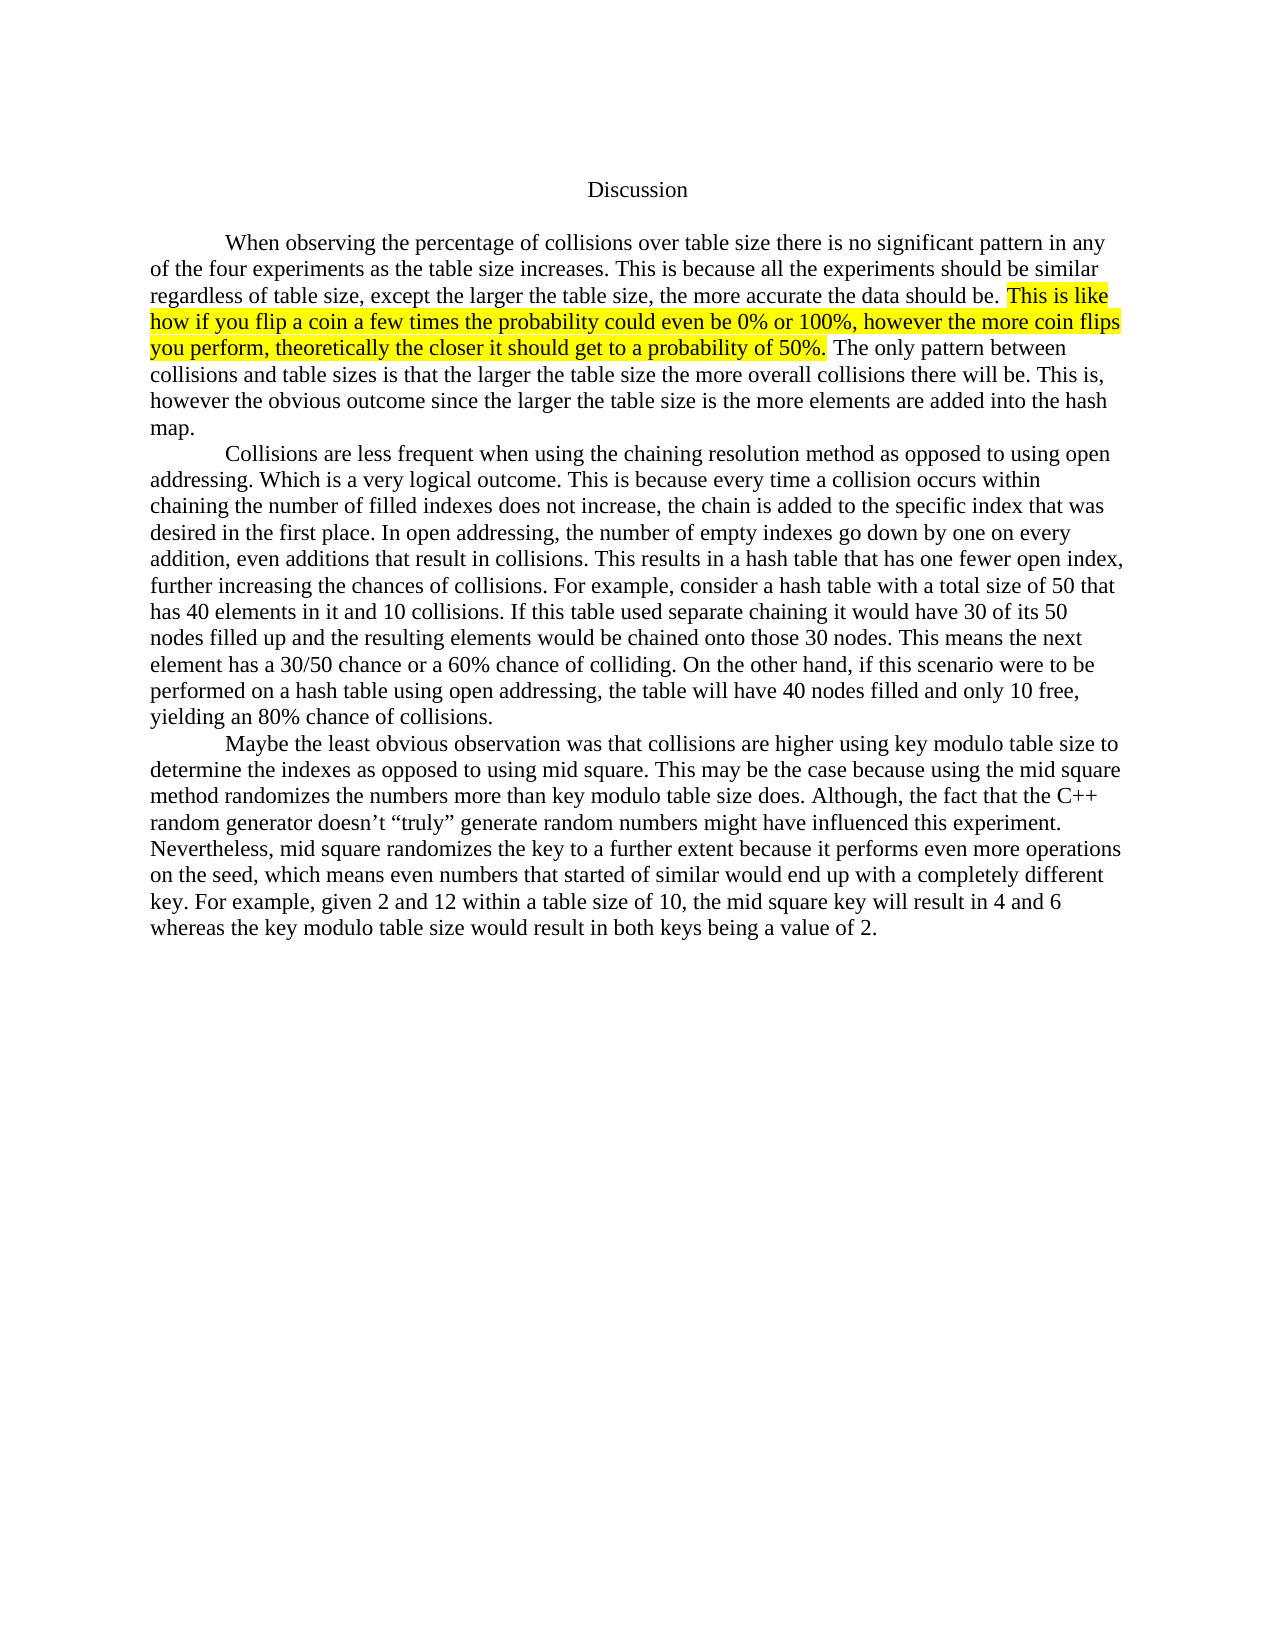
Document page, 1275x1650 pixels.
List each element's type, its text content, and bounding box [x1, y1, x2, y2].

text When observing the percentage of collisions over table size there is no significant pattern in any of the four experiments as the table size increases. This is because all the experiments should be similar regardless of table size, except the larger the table size, the more accurate the data should be. This is like how if you flip a coin a few times the probability could even be 0% or 100%, however the more coin flips you perform, theoretically the closer it should get to a probability of 50%. The only pattern between collisions and table sizes is that the larger the table size the more overall collisions there will be. This is, however the obvious outcome since the larger the table size is the more elements are added into the hash map. [150, 229, 1125, 440]
text Maybe the least obvious observation was that collisions are higher using key modulo table size to determine the indexes as opposed to using mid square. This may be the case because using the mid square method randomizes the numbers more than key modulo table size does. Although, the fact that the C++ random generator doesn’t “truly” generate random numbers might have influenced this experiment. Nevertheless, mid square randomizes the key to a further extent because it performs even more operations on the seed, which means even numbers that started of similar would end up with a completely different key. For example, given 2 and 12 within a table size of 10, the mid square key will result in 4 and 6 whereas the key modulo table size would result in both keys being a value of 2. [150, 730, 1125, 941]
text Collisions are less frequent when using the chaining resolution method as opposed to using open addressing. Which is a very logical outcome. This is because every time a collision occurs within chaining the number of filled indexes does not increase, the chain is added to the specific index that was desired in the first place. In open addressing, the number of empty indexes go down by one on every addition, even additions that result in collisions. This results in a hash table that has one fewer open index, further increasing the chances of collisions. For example, consider a hash table with a total size of 50 that has 40 elements in it and 10 collisions. If this table used separate chaining it would have 30 of its 50 nodes filled up and the resulting elements would be chained onto those 30 nodes. This means the next element has a 30/50 chance or a 60% chance of colliding. On the other hand, if this scenario were to be performed on a hash table using open addressing, the table will have 40 nodes filled and only 10 free, yielding an 80% chance of collisions. [150, 440, 1125, 730]
text Discussion [150, 176, 1125, 203]
